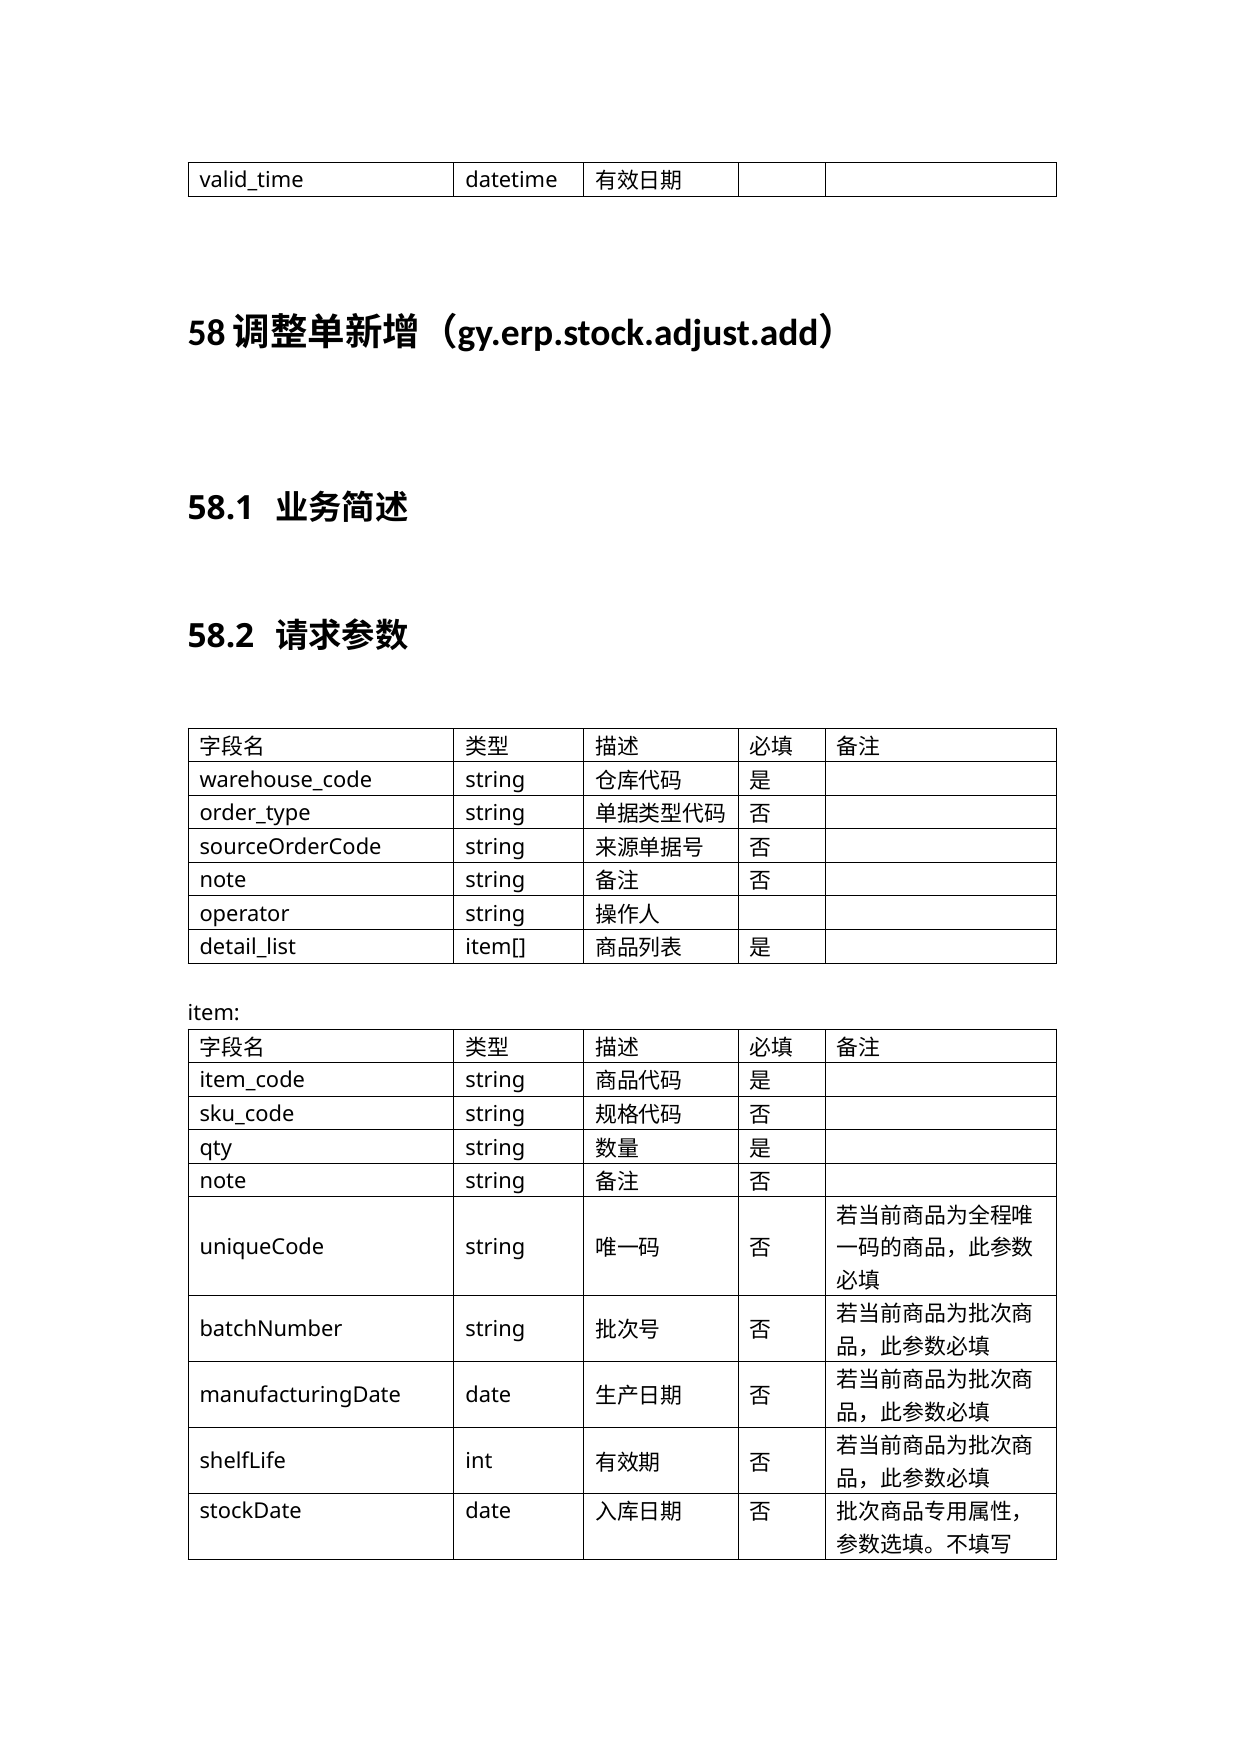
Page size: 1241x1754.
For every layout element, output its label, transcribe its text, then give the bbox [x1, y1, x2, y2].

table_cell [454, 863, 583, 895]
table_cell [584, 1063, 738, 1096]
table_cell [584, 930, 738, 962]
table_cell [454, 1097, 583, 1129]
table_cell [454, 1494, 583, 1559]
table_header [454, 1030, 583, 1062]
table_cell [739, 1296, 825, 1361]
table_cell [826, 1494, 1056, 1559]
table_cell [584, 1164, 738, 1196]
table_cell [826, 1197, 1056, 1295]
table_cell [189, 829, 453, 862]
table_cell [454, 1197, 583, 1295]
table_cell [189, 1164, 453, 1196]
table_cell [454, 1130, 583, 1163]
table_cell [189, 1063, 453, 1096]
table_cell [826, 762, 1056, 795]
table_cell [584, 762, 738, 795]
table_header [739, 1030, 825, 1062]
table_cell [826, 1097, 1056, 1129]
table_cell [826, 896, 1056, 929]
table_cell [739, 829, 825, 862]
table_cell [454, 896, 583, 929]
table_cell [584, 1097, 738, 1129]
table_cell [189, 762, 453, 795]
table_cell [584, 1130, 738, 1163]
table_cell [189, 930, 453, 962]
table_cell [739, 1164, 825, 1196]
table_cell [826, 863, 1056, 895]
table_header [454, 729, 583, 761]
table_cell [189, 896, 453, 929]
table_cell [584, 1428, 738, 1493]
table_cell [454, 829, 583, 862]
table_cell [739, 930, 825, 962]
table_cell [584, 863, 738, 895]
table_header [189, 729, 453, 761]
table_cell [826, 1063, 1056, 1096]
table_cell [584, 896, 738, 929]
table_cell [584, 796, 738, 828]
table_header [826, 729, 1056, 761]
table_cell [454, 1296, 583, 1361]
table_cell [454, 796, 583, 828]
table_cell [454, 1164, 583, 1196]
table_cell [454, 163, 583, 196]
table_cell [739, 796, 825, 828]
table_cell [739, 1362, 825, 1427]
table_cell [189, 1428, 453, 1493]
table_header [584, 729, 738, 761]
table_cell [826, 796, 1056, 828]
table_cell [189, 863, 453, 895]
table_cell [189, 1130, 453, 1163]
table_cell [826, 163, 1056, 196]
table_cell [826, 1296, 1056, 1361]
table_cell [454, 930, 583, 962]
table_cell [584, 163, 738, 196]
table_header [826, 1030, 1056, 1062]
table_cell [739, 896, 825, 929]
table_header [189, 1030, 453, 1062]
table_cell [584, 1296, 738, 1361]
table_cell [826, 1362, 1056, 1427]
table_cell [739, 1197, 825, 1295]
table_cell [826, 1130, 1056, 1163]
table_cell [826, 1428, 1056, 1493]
subtitle 请求参数 [187, 600, 1053, 665]
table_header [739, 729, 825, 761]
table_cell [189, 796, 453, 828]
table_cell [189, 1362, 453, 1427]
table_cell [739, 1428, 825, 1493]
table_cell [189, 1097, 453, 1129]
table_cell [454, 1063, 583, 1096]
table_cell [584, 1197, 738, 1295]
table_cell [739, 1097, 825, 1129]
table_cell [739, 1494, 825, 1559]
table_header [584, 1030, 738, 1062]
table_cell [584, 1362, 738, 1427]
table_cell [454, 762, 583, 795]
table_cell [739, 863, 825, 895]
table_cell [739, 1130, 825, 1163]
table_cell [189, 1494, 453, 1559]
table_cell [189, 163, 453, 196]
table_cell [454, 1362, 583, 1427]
subtitle 调整单新增（gy.erp.stock.adjust.add） [187, 297, 1053, 362]
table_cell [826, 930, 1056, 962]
text item: [187, 996, 1053, 1028]
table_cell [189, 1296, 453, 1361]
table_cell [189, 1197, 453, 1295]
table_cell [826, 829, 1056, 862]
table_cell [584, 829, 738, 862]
subtitle 业务简述 [187, 473, 1053, 538]
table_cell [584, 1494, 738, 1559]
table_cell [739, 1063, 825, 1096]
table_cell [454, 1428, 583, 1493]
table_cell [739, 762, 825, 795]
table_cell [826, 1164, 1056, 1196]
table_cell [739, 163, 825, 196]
